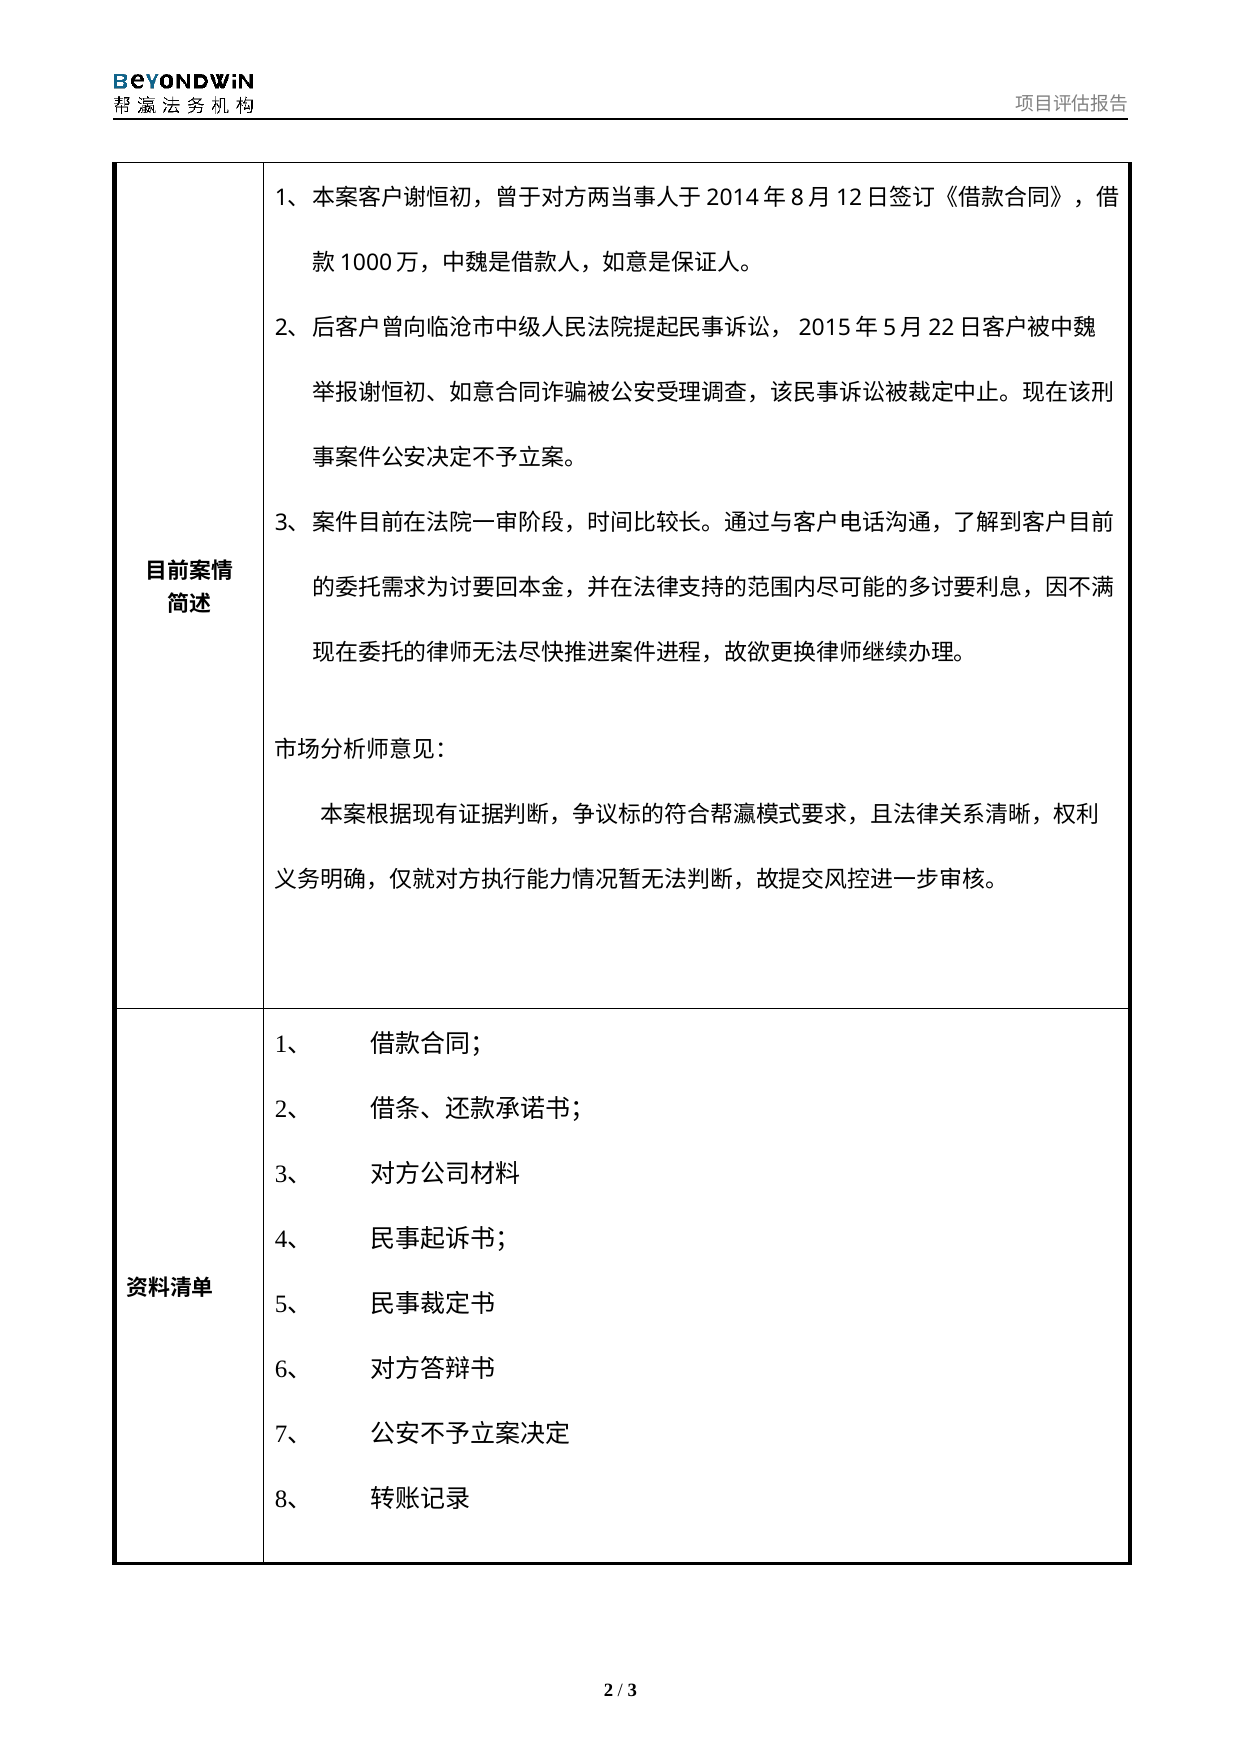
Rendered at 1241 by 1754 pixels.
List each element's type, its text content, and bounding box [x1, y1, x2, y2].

table_cell 借款合同； 借条、还款承诺书； 对方公司材料 民事起诉书； 民事裁定书 对方答辩书 公安不予立案决定 转账记录 [264, 1009, 312, 1562]
picture [112, 73, 254, 115]
table_cell 资料清单 [117, 1009, 263, 1562]
table_cell 目前案情 简述 [117, 163, 263, 1008]
table_cell 本案客户谢恒初，曾于对方两当事人于2014年8月12日签订《借款合同》，借款1000万，中魏是借款人，如意是保证人。 后客户曾向临沧市中级人民法院提起民事诉讼， 2015年5月22日客户被中魏举报谢恒初、如意合同诈骗被公安受理调查，该民事诉讼被裁定中止。现在该刑事案件公安决定不予立案。 案件目前在法院一审阶段，时间比较长。通过与客户电话沟通，了解到客户目前的委托需求为讨要回本金，并在法律支持的范围内尽可能的多讨要利息，因不满现在委托的律师无法尽快推进案件进程，故欲更换律师继续办理。 市场分析师意见： 本案根据现有证据判断，争议标的符合帮瀛模式要求，且法律关系清晰，权利义务明确，仅就对方执行能力情况暂无法判断，故提交风控进一步审核。 [264, 163, 1128, 1008]
